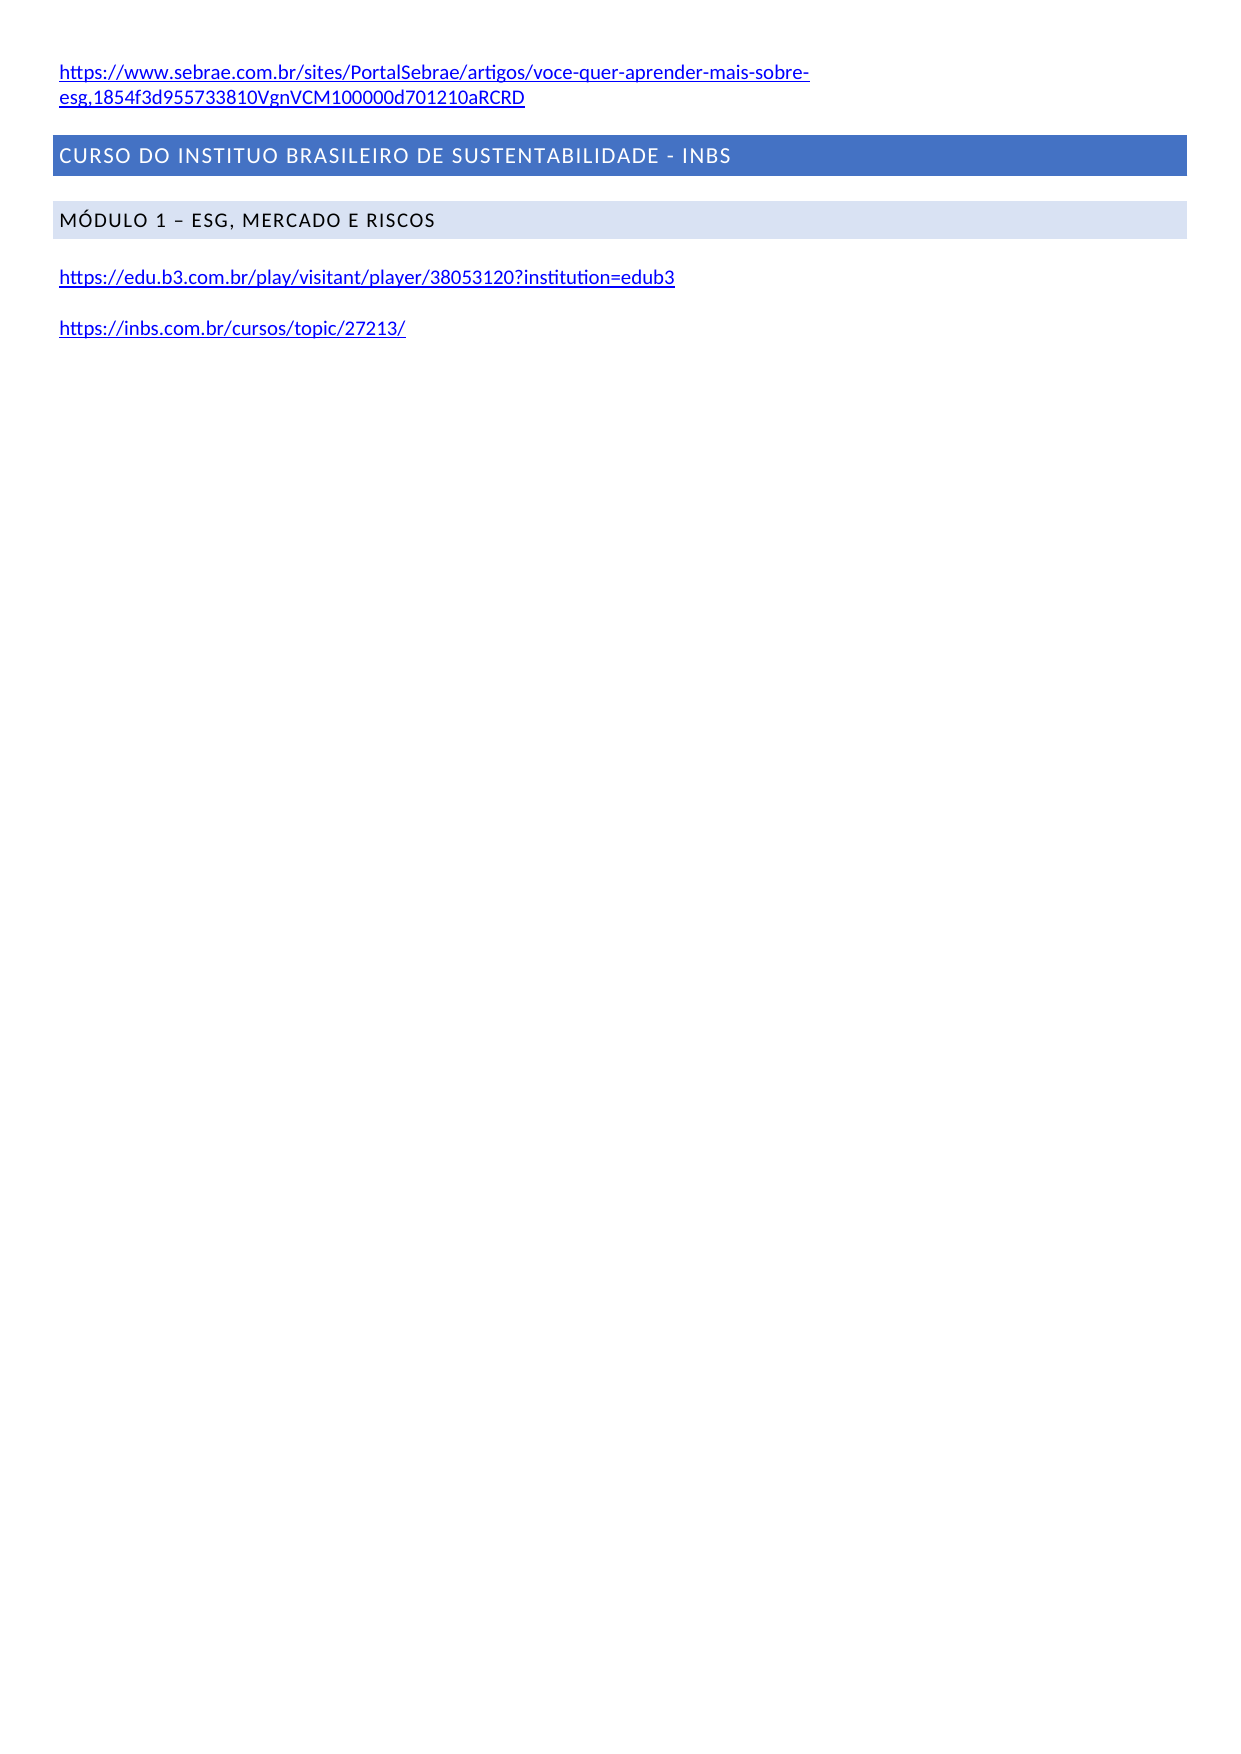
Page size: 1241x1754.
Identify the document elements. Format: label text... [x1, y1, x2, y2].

subtitle Curso do Instituo Brasileiro de Sustentabilidade - INBS [59, 142, 1181, 169]
text https://edu.b3.com.br/play/visitant/player/38053120?institution=edub3 [59, 264, 1181, 290]
subtitle Módulo 1 – ESG, Mercado e Riscos [59, 208, 1181, 233]
text https://inbs.com.br/cursos/topic/27213/ [59, 315, 1181, 341]
text https://www.sebrae.com.br/sites/PortalSebrae/artigos/voce-quer-aprender-mais-sobre-esg,1854f3d955733810VgnVCM100000d701210aRCRD [59, 59, 1181, 110]
